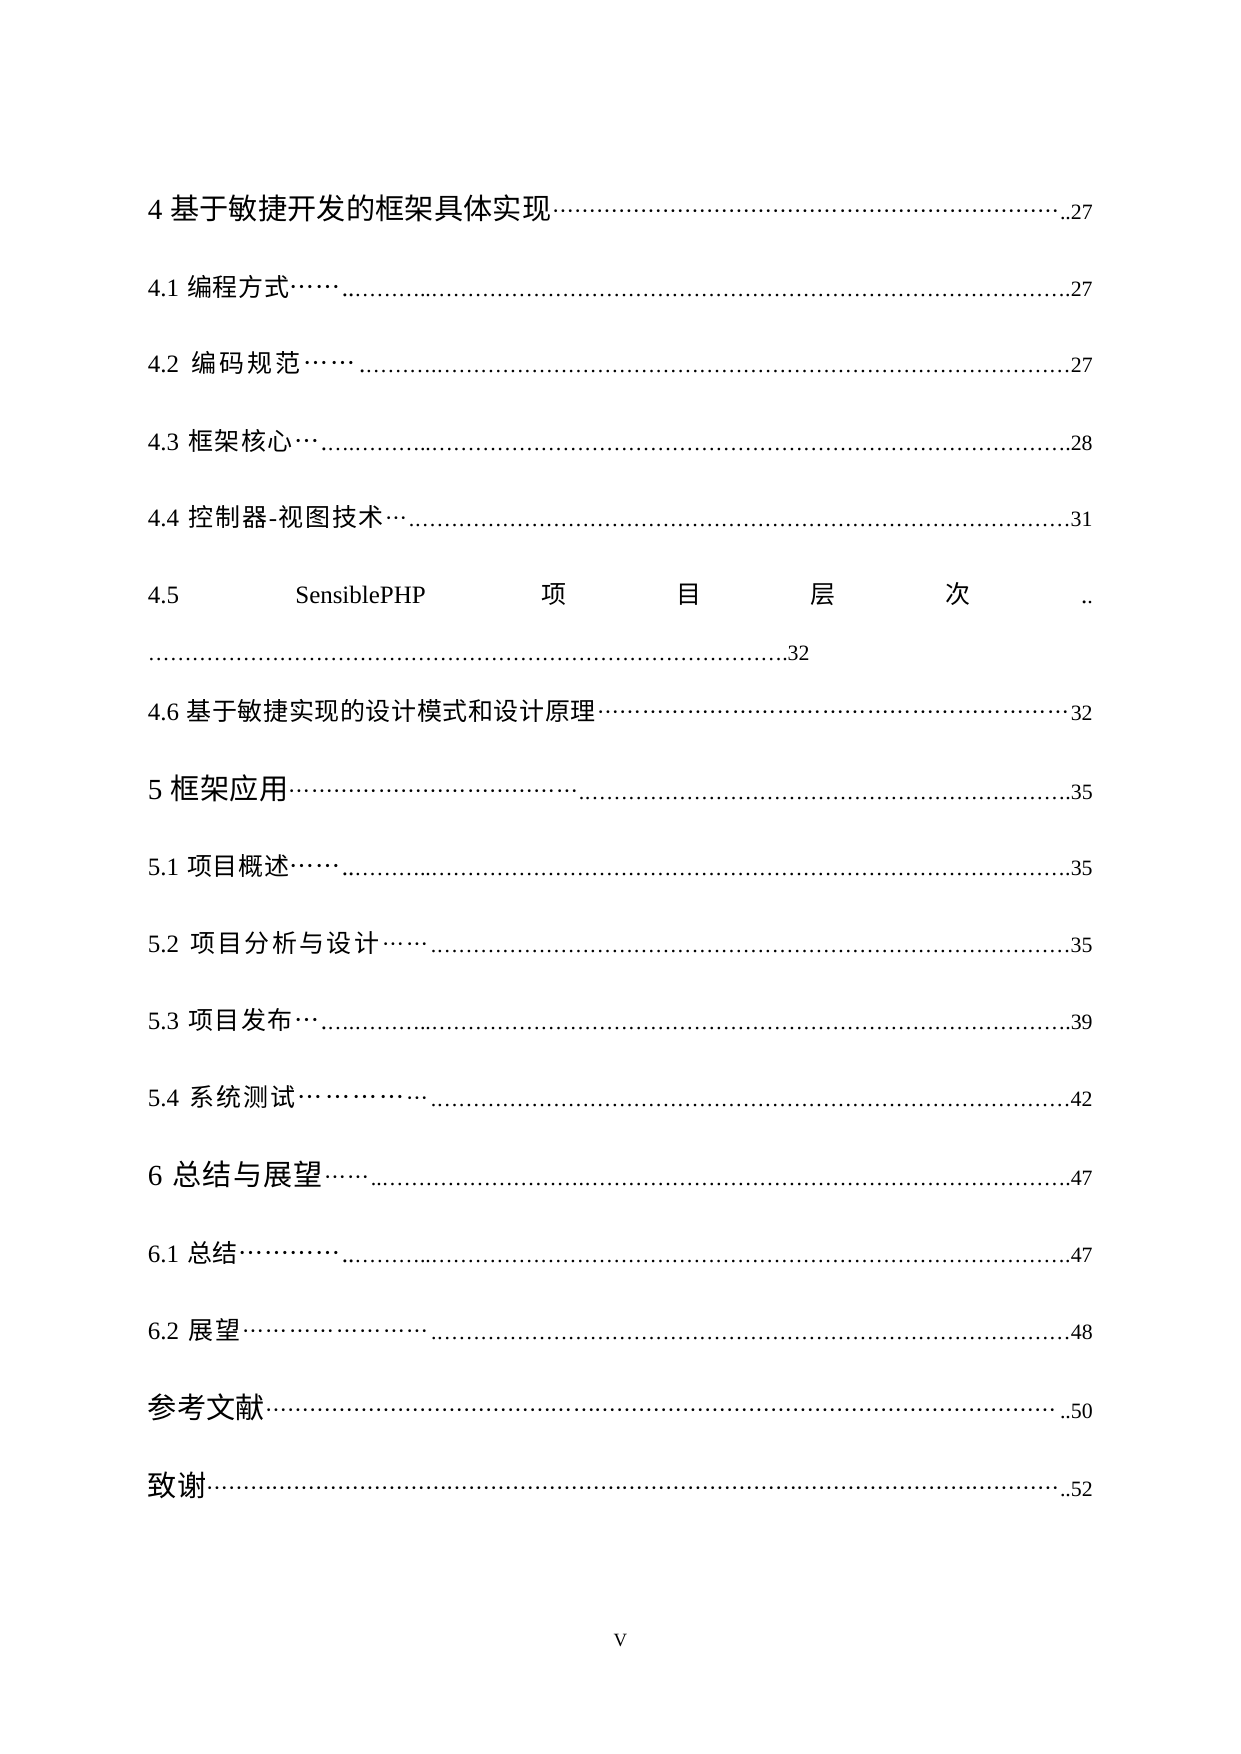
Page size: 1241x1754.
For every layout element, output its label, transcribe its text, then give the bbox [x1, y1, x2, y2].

text 6 总结与展望……..……………………….………………………………………………………….47 [148, 1139, 1092, 1207]
text 4.3 框架核心….….………..…………………………………………………………………………….28 [148, 405, 1092, 473]
text 致谢………………………………………………………………………………………………………..52 [148, 1450, 1092, 1518]
text 5 框架应用………………………………….………………………………………………………….35 [148, 753, 1092, 821]
text 5.2 项目分析与设计…….……………………………………………………………………………35 [148, 908, 1092, 976]
text 5.4 系统测试…………….……………………………………………………………………………42 [148, 1062, 1092, 1130]
text 参考文献………………………………………………………………………………………………..50 [148, 1371, 1092, 1439]
text 5.3 项目发布….….………..…………………………………………………………………………….39 [148, 985, 1092, 1053]
text 4 基于敏捷开发的框架具体实现……………………………………………………………..27 [148, 173, 1092, 241]
text 6.2 展望…………………….……………………………………………………………………………48 [148, 1294, 1092, 1362]
text 4.1 编程方式……..………..…………………………………………………………………………….27 [148, 251, 1092, 319]
text 4.6 基于敏捷实现的设计模式和设计原理………………………………………………………32 [148, 676, 1092, 743]
text 4.4 控制器-视图技术….………………………………………………………………………………31 [148, 482, 1092, 550]
text 5.1 项目概述……..………..…………………………………………………………………………….35 [148, 831, 1092, 899]
text 4.2 编码规范…….……….……………………………………………………………………………27 [148, 328, 1092, 396]
text 4.5 SensiblePHP项目层次..…………………………………………………………………………….32 [148, 559, 1092, 669]
text 6.1 总结…………..………..…………………………………………………………………………….47 [148, 1217, 1092, 1285]
